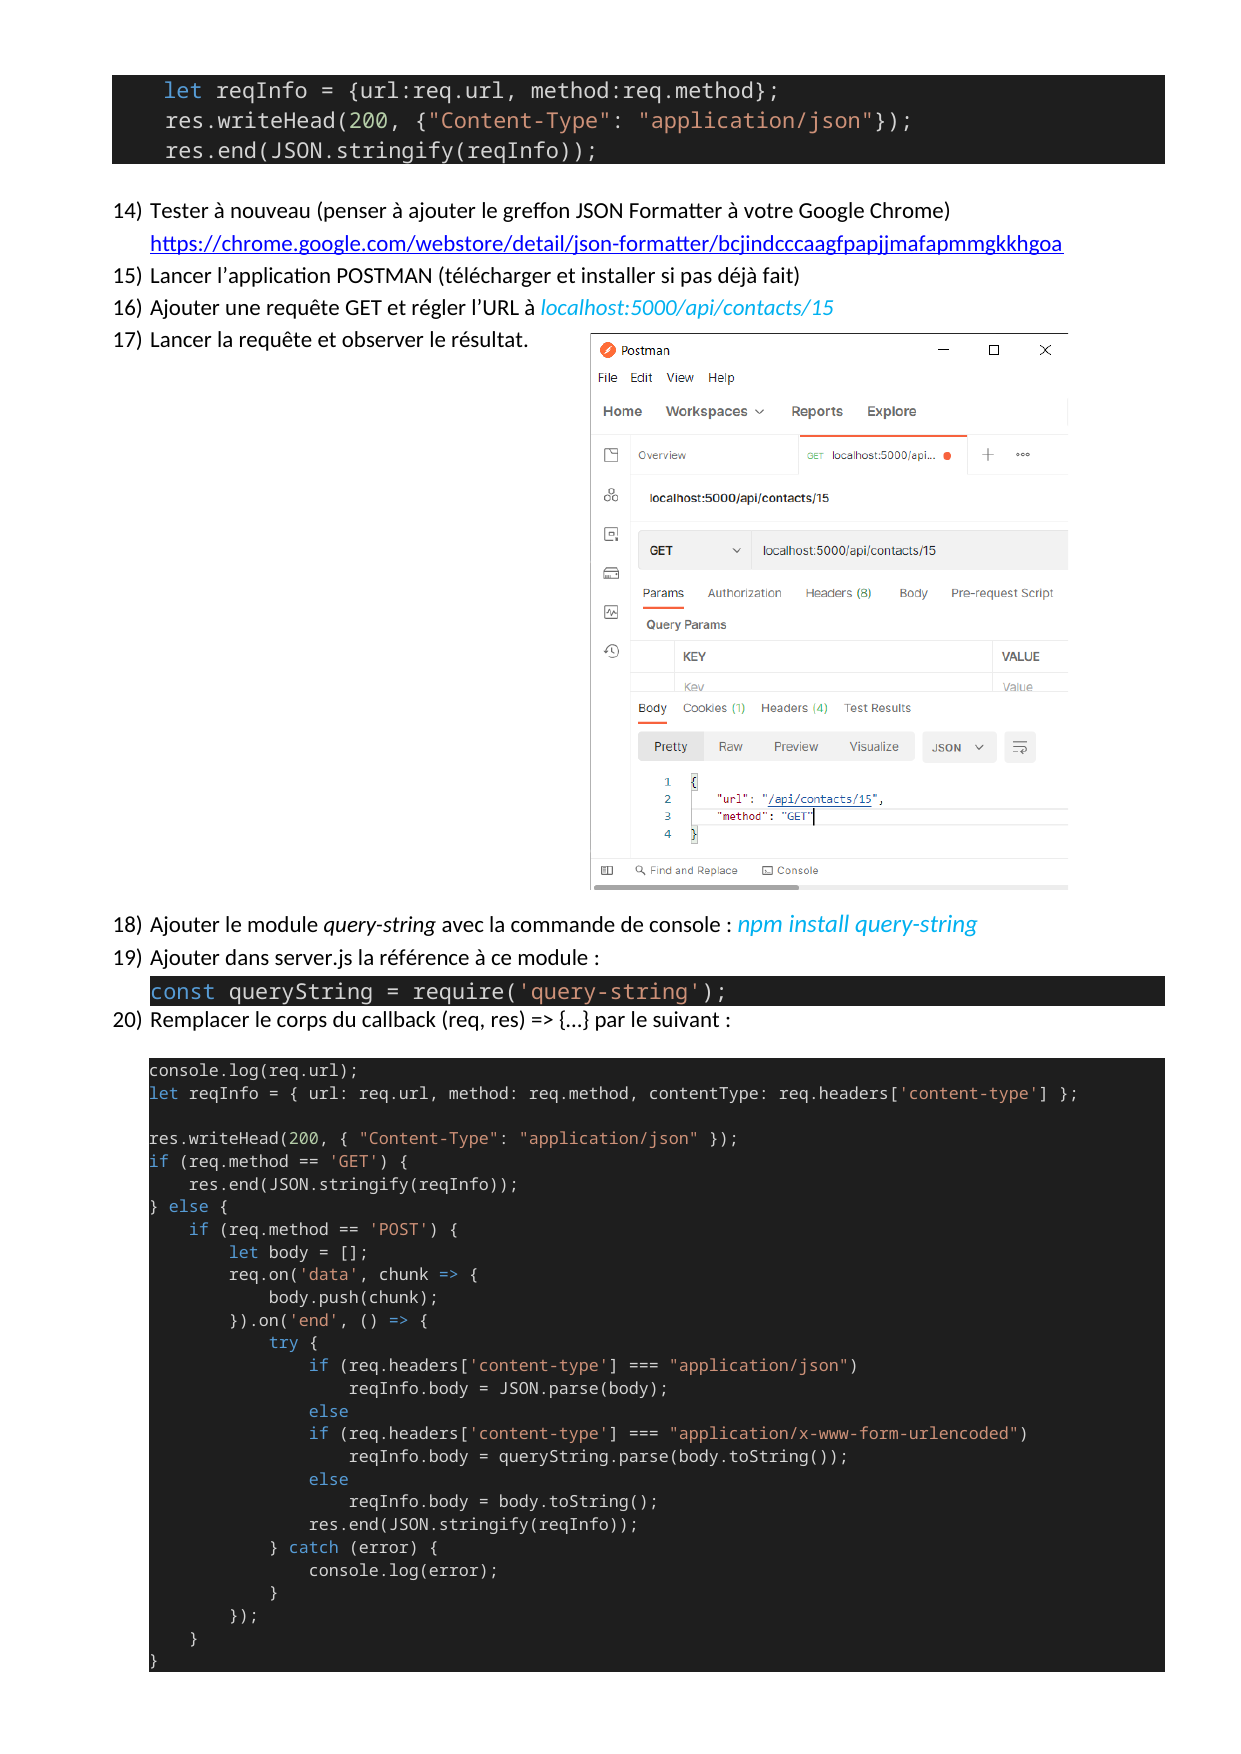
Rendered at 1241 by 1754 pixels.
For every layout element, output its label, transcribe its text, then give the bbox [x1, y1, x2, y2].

text if (req.headers['content-type'] === "application/json") [149, 1354, 1165, 1376]
text res.end(JSON.stringify(reqInfo)); [112, 134, 1165, 164]
list const queryString = require('query-string'); [150, 976, 1165, 1006]
text if (req.method == 'POST') { [149, 1217, 1165, 1240]
text } else { [149, 1195, 1165, 1217]
list Ajouter le module query-string avec la commande de console : npm install query-string [112, 908, 1165, 939]
list Tester à nouveau (penser à ajouter le greffon JSON Formatter à votre Google Chrome) [112, 197, 1165, 224]
text } [149, 1649, 1165, 1672]
text let body = []; [149, 1240, 1165, 1263]
list Lancer la requête et observer le résultat. [112, 325, 1165, 353]
text let reqInfo = {url:req.url, method:req.method}; [112, 75, 1165, 105]
text res.writeHead(200, {"Content-Type": "application/json"}); [112, 105, 1165, 134]
text }); [149, 1603, 1165, 1626]
list Lancer l’application POSTMAN (télécharger et installer si pas déjà fait) [112, 261, 1165, 289]
picture [590, 333, 1069, 890]
text else [149, 1399, 1165, 1422]
text reqInfo.body = body.toString(); [149, 1490, 1165, 1513]
text console.log(req.url); [149, 1058, 1165, 1081]
text body.push(chunk); [149, 1286, 1165, 1308]
text reqInfo.body = JSON.parse(body); [149, 1376, 1165, 1399]
text }).on('end', () => { [149, 1308, 1165, 1331]
text console.log(error); [149, 1558, 1165, 1581]
text } catch (error) { [149, 1535, 1165, 1558]
text else [149, 1467, 1165, 1490]
list Ajouter une requête GET et régler l’URL à localhost:5000/api/contacts/15 [112, 293, 1165, 321]
text } [149, 1626, 1165, 1649]
text if (req.method == 'GET') { [149, 1149, 1165, 1172]
text reqInfo.body = queryString.parse(body.toString()); [149, 1444, 1165, 1467]
text let reqInfo = { url: req.url, method: req.method, contentType: req.headers['content-type'] }; [149, 1081, 1165, 1104]
text res.end(JSON.stringify(reqInfo)); [149, 1513, 1165, 1535]
text res.writeHead(200, { "Content-Type": "application/json" }); [149, 1127, 1165, 1149]
list Ajouter dans server.js la référence à ce module : [112, 943, 1165, 972]
text } [149, 1581, 1165, 1603]
text if (req.headers['content-type'] === "application/x-www-form-urlencoded") [149, 1422, 1165, 1444]
text try { [149, 1331, 1165, 1354]
list Remplacer le corps du callback (req, res) => {…} par le suivant : [112, 1006, 1165, 1033]
text res.end(JSON.stringify(reqInfo)); [149, 1172, 1165, 1195]
text req.on('data', chunk => { [149, 1263, 1165, 1286]
list https://chrome.google.com/webstore/detail/json-formatter/bcjindcccaagfpapjjmafapmmgkkhgoa [150, 229, 1165, 257]
